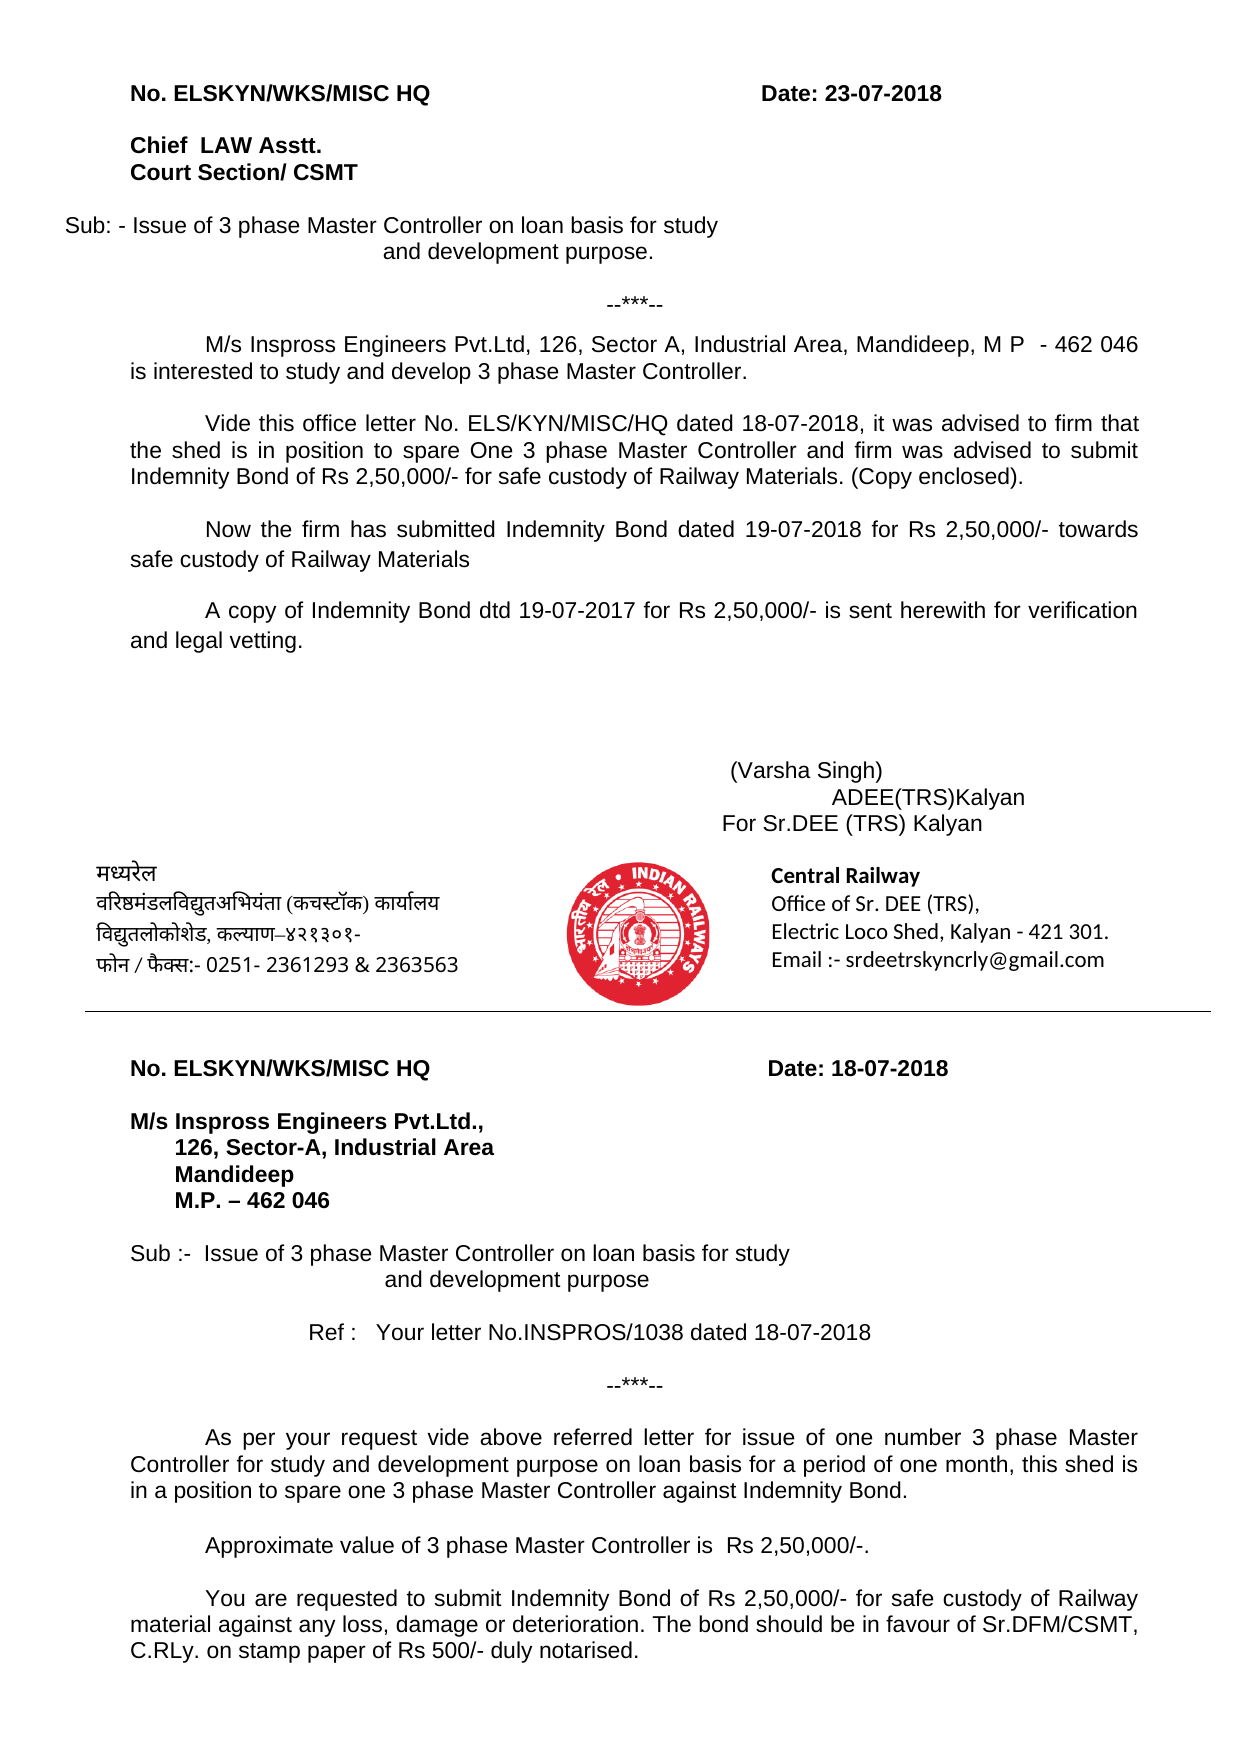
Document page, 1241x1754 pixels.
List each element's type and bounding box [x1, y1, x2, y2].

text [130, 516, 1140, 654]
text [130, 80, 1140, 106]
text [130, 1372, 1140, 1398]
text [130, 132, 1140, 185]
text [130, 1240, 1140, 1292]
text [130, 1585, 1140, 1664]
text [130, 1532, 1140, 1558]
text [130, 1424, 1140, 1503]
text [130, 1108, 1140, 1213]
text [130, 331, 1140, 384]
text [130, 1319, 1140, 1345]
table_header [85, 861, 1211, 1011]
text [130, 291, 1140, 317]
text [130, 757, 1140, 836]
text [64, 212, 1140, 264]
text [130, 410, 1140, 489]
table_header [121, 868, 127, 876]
picture [566, 861, 710, 1006]
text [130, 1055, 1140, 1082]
